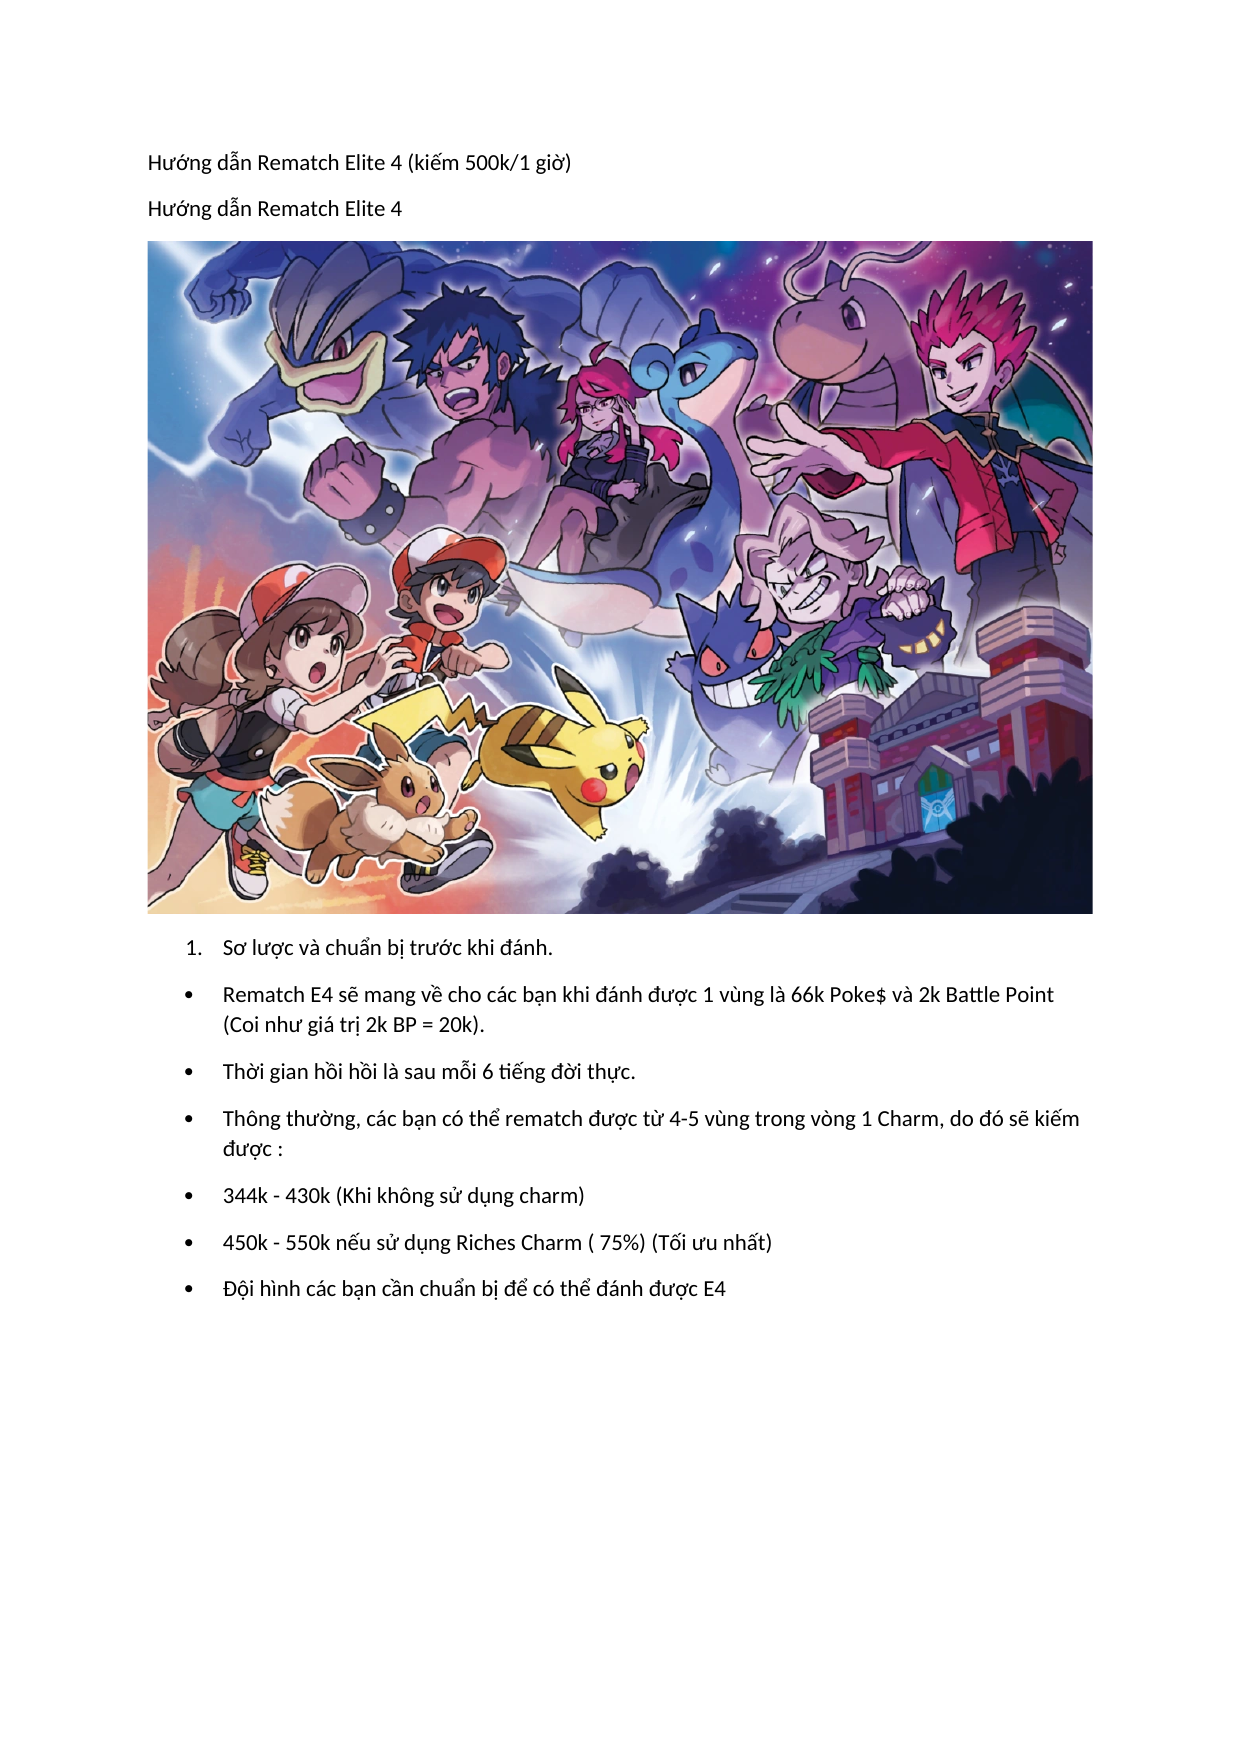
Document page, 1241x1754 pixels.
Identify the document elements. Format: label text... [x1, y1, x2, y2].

picture [147, 241, 1093, 914]
list Đội hình các bạn cần chuẩn bị để có thể đánh được E4 [185, 1274, 1092, 1302]
list Sơ lược và chuẩn bị trước khi đánh. [185, 933, 1092, 961]
list 450k - 550k nếu sử dụng Riches Charm ( 75%) (Tối ưu nhất) [185, 1228, 1092, 1256]
text Hướng dẫn Rematch Elite 4 [148, 194, 1092, 223]
list Rematch E4 sẽ mang về cho các bạn khi đánh được 1 vùng là 66k Poke$ và 2k Battle Point (Coi như giá trị 2k BP = 20k). [185, 980, 1092, 1038]
text Hướng dẫn Rematch Elite 4 (kiếm 500k/1 giờ) [148, 148, 1092, 176]
list 344k - 430k (Khi không sử dụng charm) [185, 1181, 1092, 1209]
list Thời gian hồi hồi là sau mỗi 6 tiếng đời thực. [185, 1057, 1092, 1085]
list Thông thường, các bạn có thể rematch được từ 4-5 vùng trong vòng 1 Charm, do đó sẽ kiếm được : [185, 1104, 1092, 1162]
